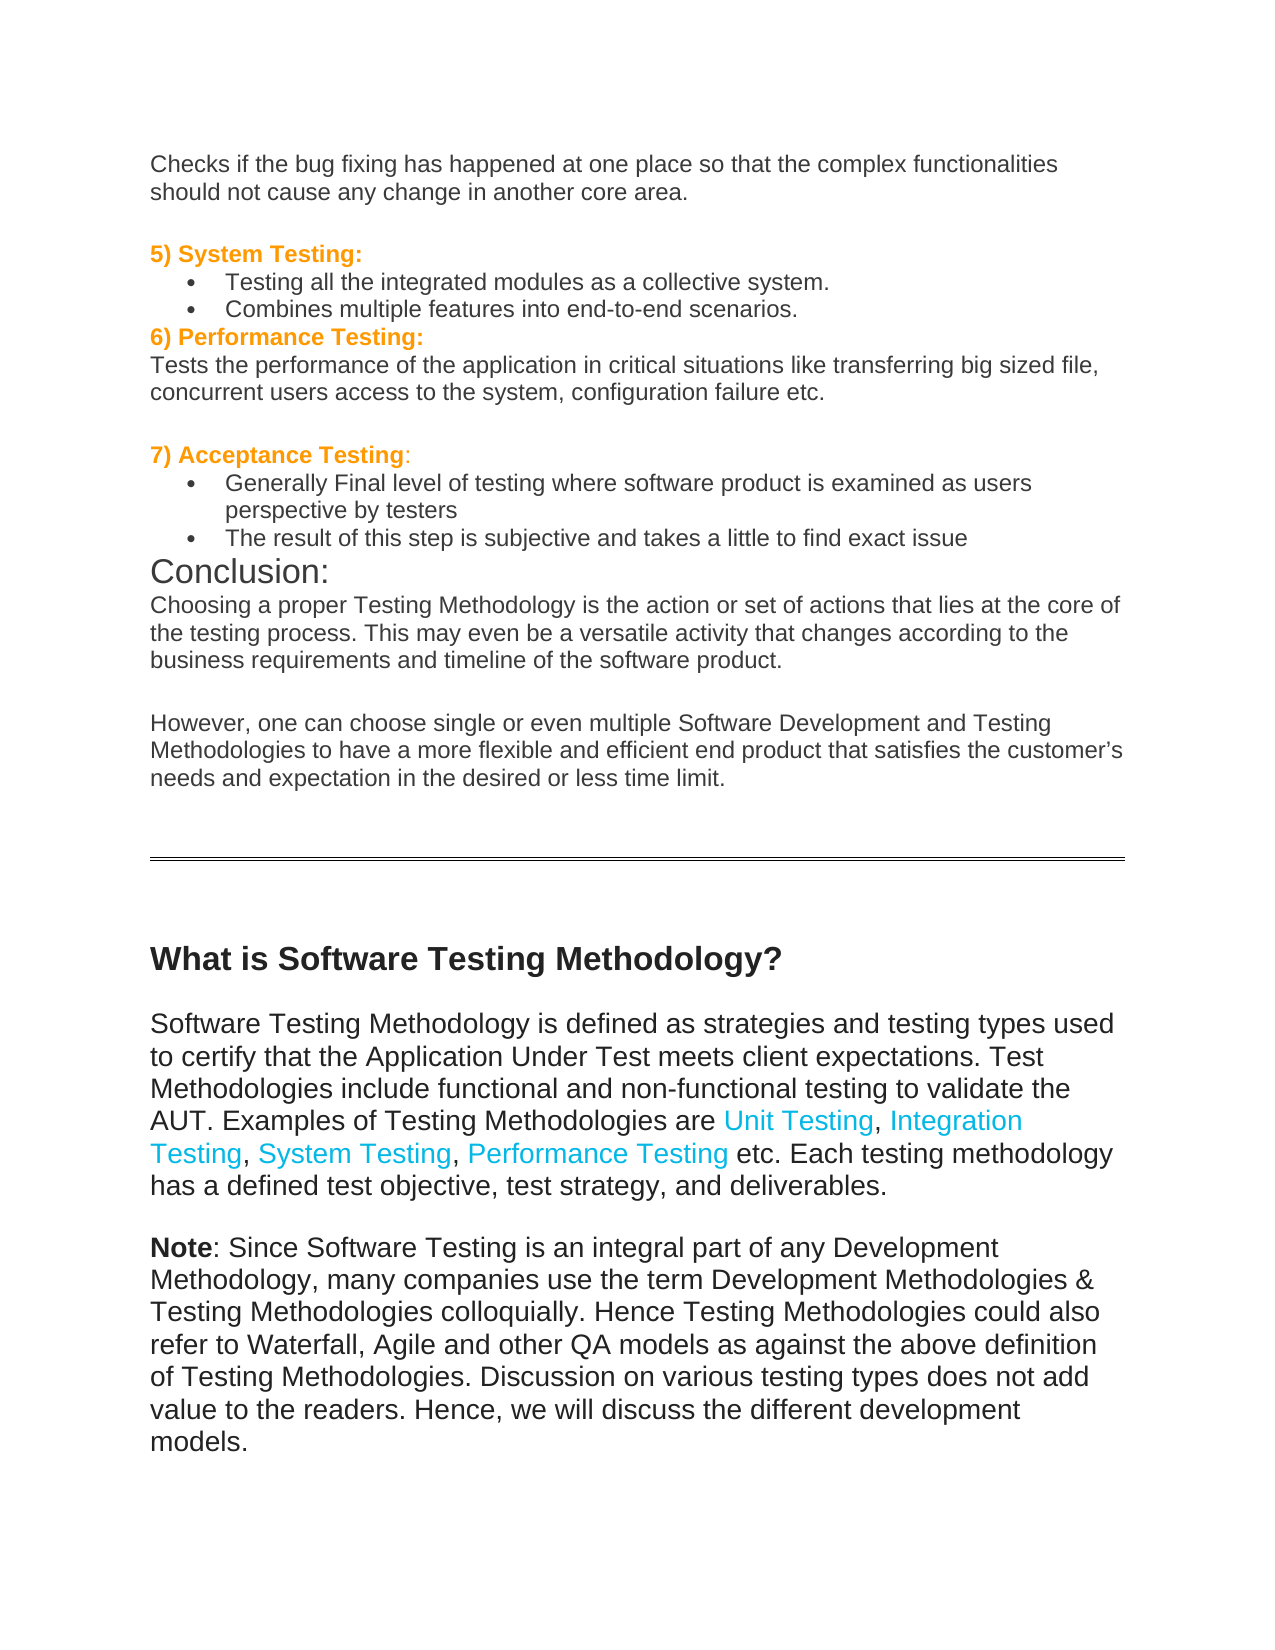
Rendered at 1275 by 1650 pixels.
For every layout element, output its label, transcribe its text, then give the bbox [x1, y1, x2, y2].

text Tests the performance of the application in critical situations like transferring big sized file, concurrent users access to the system, configuration failure etc. [150, 351, 1125, 406]
text Software Testing Methodology is defined as strategies and testing types used to certify that the Application Under Test meets client expectations. Test Methodologies include functional and non-functional testing to validate the AUT. Examples of Testing Methodologies are Unit Testing, Integration Testing, System Testing, Performance Testing etc. Each testing methodology has a defined test objective, test strategy, and deliverables. [150, 1007, 1125, 1201]
text 6) Performance Testing: [150, 323, 1125, 351]
list The result of this step is subjective and takes a little to find exact issue [187, 524, 1125, 551]
text Choosing a proper Testing Methodology is the action or set of actions that lies at the core of the testing process. This may even be a versatile activity that changes according to the business requirements and timeline of the software product. [150, 591, 1125, 674]
list Testing all the integrated modules as a collective system. [187, 268, 1125, 295]
subtitle Conclusion: [150, 551, 1125, 591]
list Combines multiple features into end-to-end scenarios. [187, 295, 1125, 323]
text 5) System Testing: [150, 240, 1125, 268]
text Note: Since Software Testing is an integral part of any Development Methodology, many companies use the term Development Methodologies & Testing Methodologies colloquially. Hence Testing Methodologies could also refer to Waterfall, Agile and other QA models as against the above definition of Testing Methodologies. Discussion on various testing types does not add value to the readers. Hence, we will discuss the different development models. [150, 1231, 1125, 1457]
text However, one can choose single or even multiple Software Development and Testing Methodologies to have a more flexible and efficient end product that satisfies the customer’s needs and expectation in the desired or less time limit. [150, 709, 1125, 791]
text What is Software Testing Methodology? [150, 939, 1125, 978]
text 7) Acceptance Testing: [150, 441, 1125, 468]
list Generally Final level of testing where software product is examined as users perspective by testers [187, 468, 1125, 524]
text Checks if the bug fixing has happened at one place so that the complex functionalities should not cause any change in another core area. [150, 150, 1125, 205]
